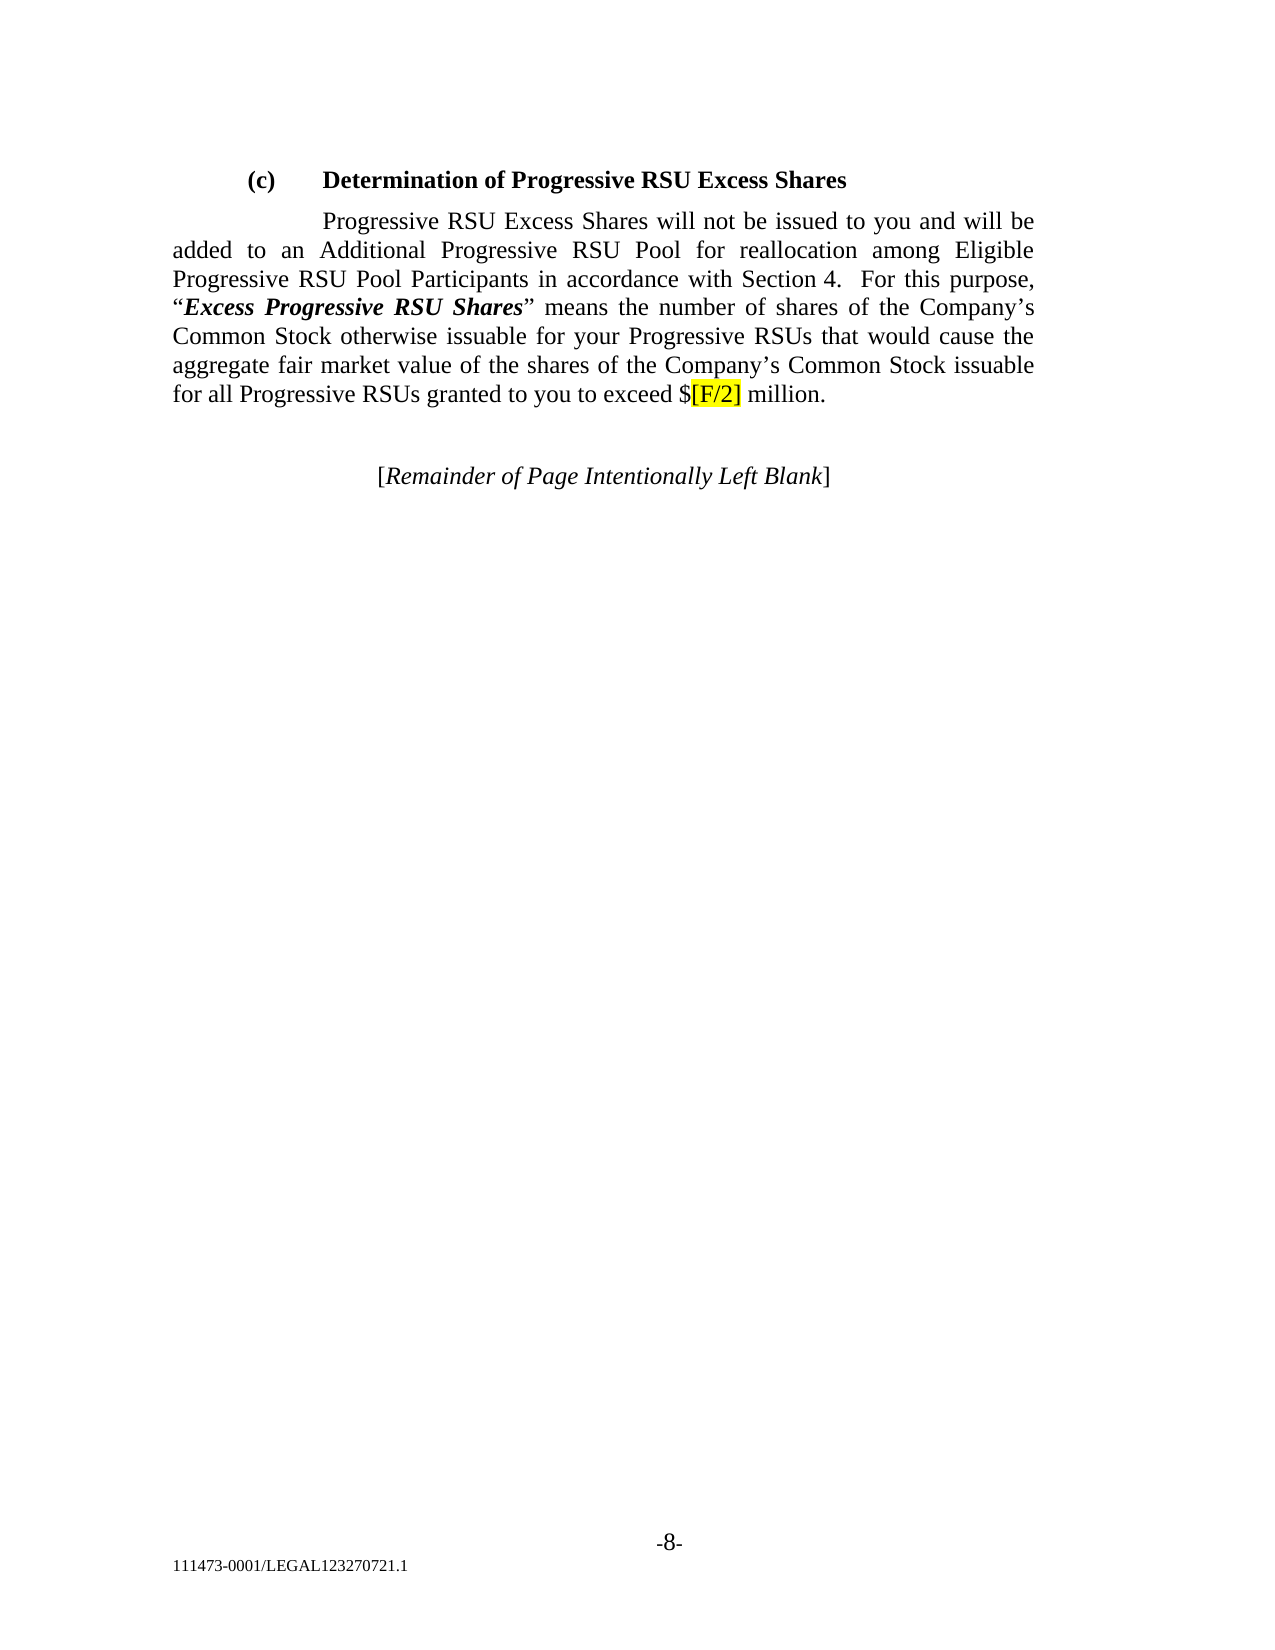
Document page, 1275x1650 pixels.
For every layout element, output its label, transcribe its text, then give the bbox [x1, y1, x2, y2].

text [Remainder of Page Intentionally Left Blank] [172, 461, 1035, 490]
text Progressive RSU Excess Shares will not be issued to you and will be added to an Additional Progressive RSU Pool for reallocation among Eligible Progressive RSU Pool Participants in accordance with Section 4. For this purpose, “Excess Progressive RSU Shares” means the number of shares of the Company’s Common Stock otherwise issuable for your Progressive RSUs that would cause the aggregate fair market value of the shares of the Company’s Common Stock issuable for all Progressive RSUs granted to you to exceed $[F/2] million. [172, 206, 1035, 407]
text (c) Determination of Progressive RSU Excess Shares [172, 165, 1035, 194]
